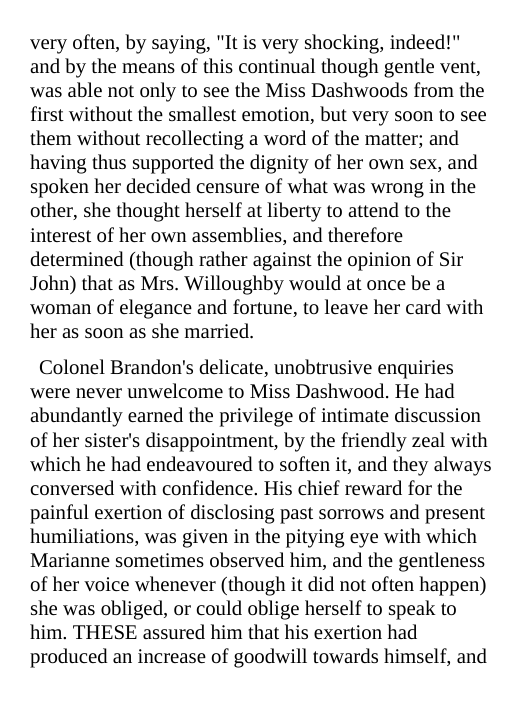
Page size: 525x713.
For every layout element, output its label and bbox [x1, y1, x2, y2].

text [30, 355, 495, 668]
text [30, 30, 495, 343]
